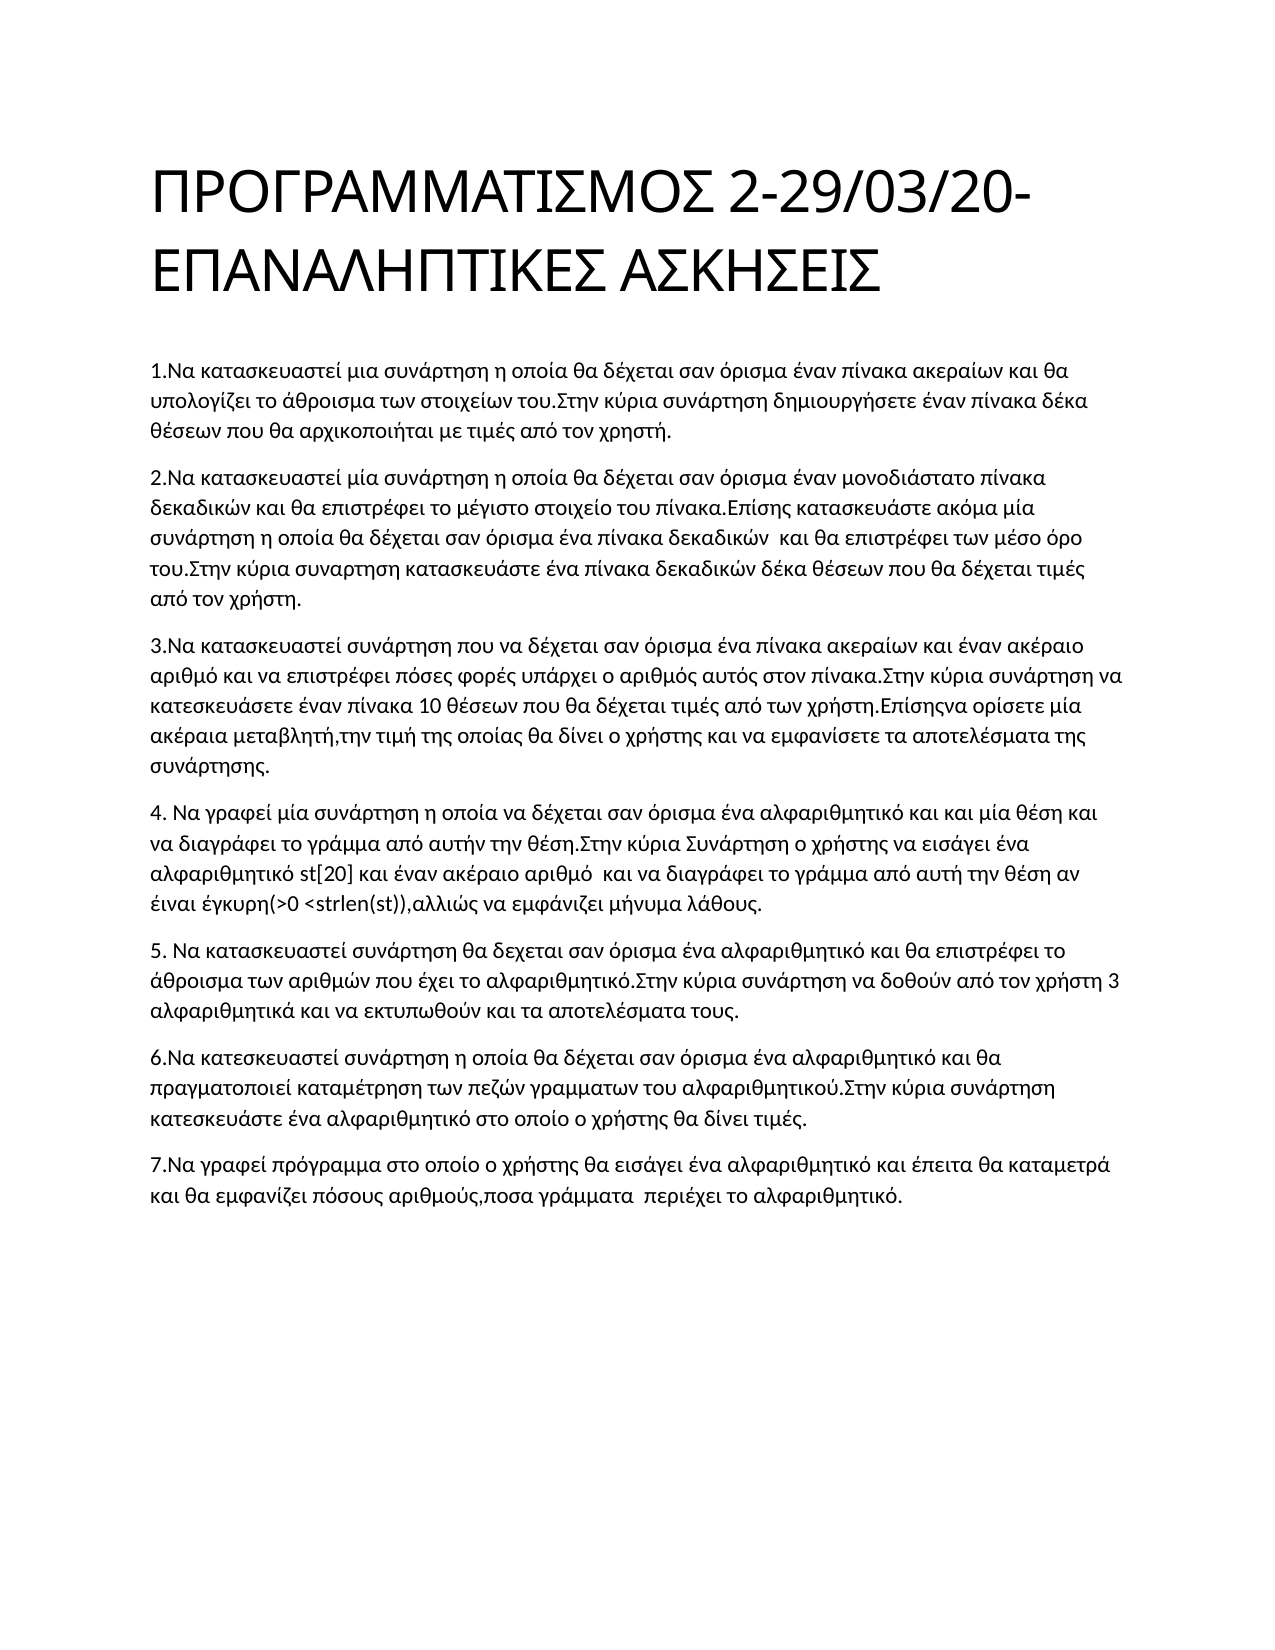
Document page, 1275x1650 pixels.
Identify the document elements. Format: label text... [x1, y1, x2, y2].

text 1.Να κατασκευαστεί μια συνάρτηση η οποία θα δέχεται σαν όρισμα έναν πίνακα ακεραίων και θα υπολογίζει το άθροισμα των στοιχείων του.Στην κύρια συνάρτηση δημιουργήσετε έναν πίνακα δέκα θέσεων που θα αρχικοποιήται με τιμές από τον χρηστή. [150, 356, 1125, 444]
text 4. Να γραφεί μία συνάρτηση η οποία να δέχεται σαν όρισμα ένα αλφαριθμητικό και και μία θέση και να διαγράφει το γράμμα από αυτήν την θέση.Στην κύρια Συνάρτηση ο χρήστης να εισάγει ένα αλφαριθμητικό st[20] και έναν ακέραιο αριθμό και να διαγράφει το γράμμα από αυτή την θέση αν έιναι έγκυρη(>0 <strlen(st)),αλλιώς να εμφάνιζει μήνυμα λάθους. [150, 798, 1125, 917]
text 5. Να κατασκευαστεί συνάρτηση θα δεχεται σαν όρισμα ένα αλφαριθμητικό και θα επιστρέφει το άθροισμα των αριθμών που έχει το αλφαριθμητικό.Στην κύρια συνάρτηση να δοθούν από τον χρήστη 3 αλφαριθμητικά και να εκτυπωθούν και τα αποτελέσματα τους. [150, 936, 1125, 1024]
text 2.Να κατασκευαστεί μία συνάρτηση η οποία θα δέχεται σαν όρισμα έναν μονοδιάστατο πίνακα δεκαδικών και θα επιστρέφει το μέγιστο στοιχείο του πίνακα.Επίσης κατασκευάστε ακόμα μία συνάρτηση η οποία θα δέχεται σαν όρισμα ένα πίνακα δεκαδικών και θα επιστρέφει των μέσο όρο του.Στην κύρια συναρτηση κατασκευάστε ένα πίνακα δεκαδικών δέκα θέσεων που θα δέχεται τιμές από τον χρήστη. [150, 463, 1125, 612]
title ΠΡΟΓΡΑΜΜΑΤΙΣΜΟΣ 2-29/03/20-ΕΠΑΝΑΛΗΠΤΙΚΕΣ ΑΣΚΗΣΕΙΣ [150, 150, 1125, 309]
text 7.Να γραφεί πρόγραμμα στο οποίο ο χρήστης θα εισάγει ένα αλφαριθμητικό και έπειτα θα καταμετρά και θα εμφανίζει πόσους αριθμούς,ποσα γράμματα περιέχει το αλφαριθμητικό. [150, 1151, 1125, 1209]
text 6.Να κατεσκευαστεί συνάρτηση η οποία θα δέχεται σαν όρισμα ένα αλφαριθμητικό και θα πραγματοποιεί καταμέτρηση των πεζών γραμματων του αλφαριθμητικού.Στην κύρια συνάρτηση κατεσκευάστε ένα αλφαριθμητικό στο οποίο ο χρήστης θα δίνει τιμές. [150, 1043, 1125, 1132]
text 3.Να κατασκευαστεί συνάρτηση που να δέχεται σαν όρισμα ένα πίνακα ακεραίων και έναν ακέραιο αριθμό και να επιστρέφει πόσες φορές υπάρχει ο αριθμός αυτός στον πίνακα.Στην κύρια συνάρτηση να κατεσκευάσετε έναν πίνακα 10 θέσεων που θα δέχεται τιμές από των χρήστη.Επίσηςνα ορίσετε μία ακέραια μεταβλητή,την τιμή της οποίας θα δίνει ο χρήστης και να εμφανίσετε τα αποτελέσματα της συνάρτησης. [150, 631, 1125, 780]
